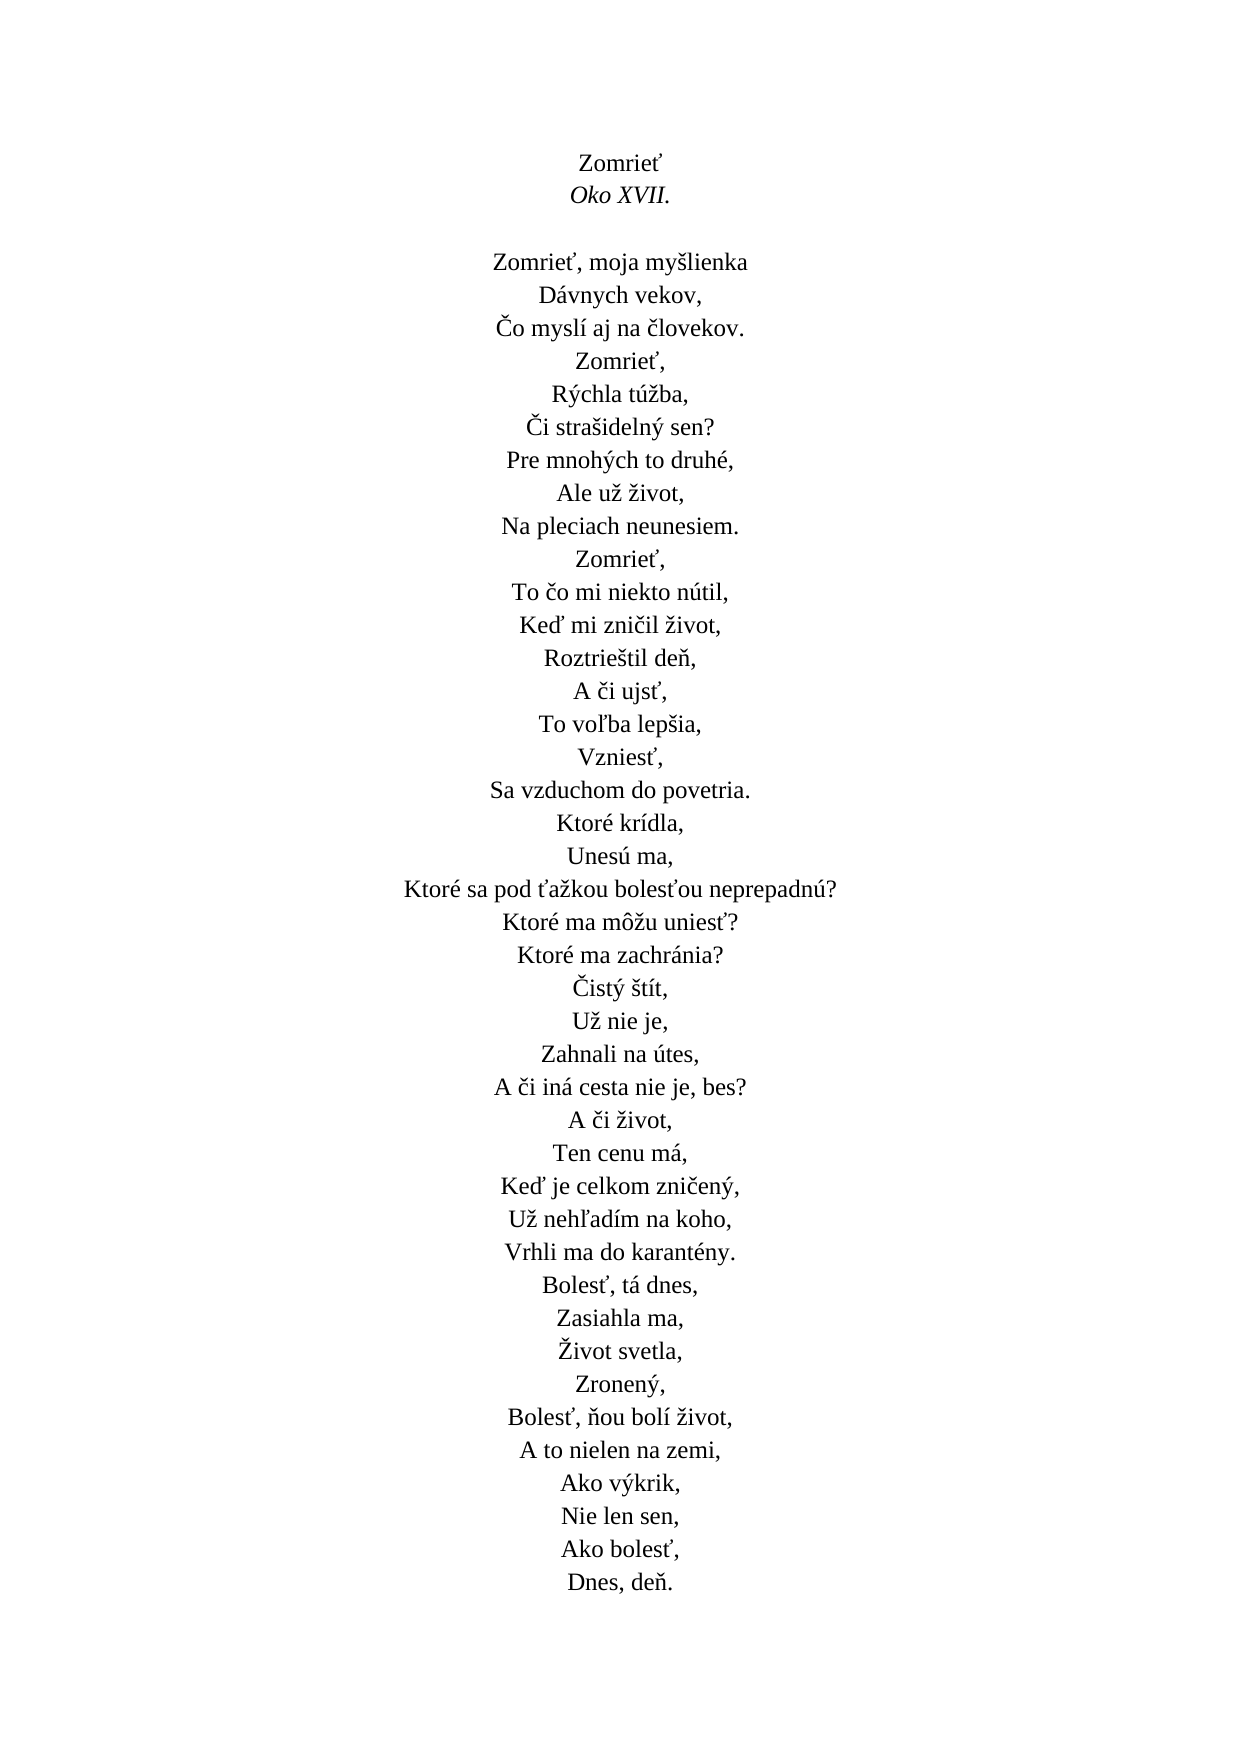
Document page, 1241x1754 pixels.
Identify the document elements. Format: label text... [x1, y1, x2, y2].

text Ale už život, [148, 478, 1093, 507]
text Ako výkrik, [148, 1468, 1093, 1497]
text Keď mi zničil život, [148, 610, 1093, 639]
text Nie len sen, [148, 1501, 1093, 1530]
text Dnes, deň. [148, 1567, 1093, 1596]
text Vrhli ma do karantény. [148, 1237, 1093, 1266]
text Bolesť, tá dnes, [148, 1270, 1093, 1299]
text Unesú ma, [148, 841, 1093, 870]
text Pre mnohých to druhé, [148, 445, 1093, 473]
text Zahnali na útes, [148, 1039, 1093, 1068]
text Ktoré sa pod ťažkou bolesťou neprepadnú? [148, 874, 1093, 903]
text Čo myslí aj na človekov. [148, 313, 1093, 341]
text Zronený, [148, 1369, 1093, 1398]
text To voľba lepšia, [148, 709, 1093, 738]
text Na pleciach neunesiem. [148, 511, 1093, 539]
text Ako bolesť, [148, 1534, 1093, 1563]
text Rýchla túžba, [148, 379, 1093, 407]
text Život svetla, [148, 1336, 1093, 1365]
text Zomrieť, [148, 346, 1093, 374]
text Už nie je, [148, 1006, 1093, 1035]
text Čistý štít, [148, 973, 1093, 1002]
text A či život, [148, 1105, 1093, 1134]
text A či iná cesta nie je, bes? [148, 1072, 1093, 1101]
text Vzniesť, [148, 742, 1093, 771]
text Ten cenu má, [148, 1138, 1093, 1167]
text Dávnych vekov, [148, 280, 1093, 308]
text A to nielen na zemi, [148, 1435, 1093, 1464]
text Či strašidelný sen? [148, 412, 1093, 441]
text Zomrieť [148, 148, 1093, 176]
text Roztrieštil deň, [148, 643, 1093, 672]
text Oko XVII. [148, 181, 1093, 209]
text Sa vzduchom do povetria. [148, 775, 1093, 804]
text Keď je celkom zničený, [148, 1171, 1093, 1200]
text Ktoré krídla, [148, 808, 1093, 837]
text Bolesť, ňou bolí život, [148, 1402, 1093, 1431]
text Ktoré ma môžu uniesť? [148, 907, 1093, 936]
text Zasiahla ma, [148, 1303, 1093, 1332]
text A či ujsť, [148, 676, 1093, 705]
text Už nehľadím na koho, [148, 1204, 1093, 1233]
text Zomrieť, moja myšlienka [148, 247, 1093, 275]
text To čo mi niekto nútil, [148, 577, 1093, 606]
text Zomrieť, [148, 544, 1093, 573]
text Ktoré ma zachránia? [148, 940, 1093, 969]
